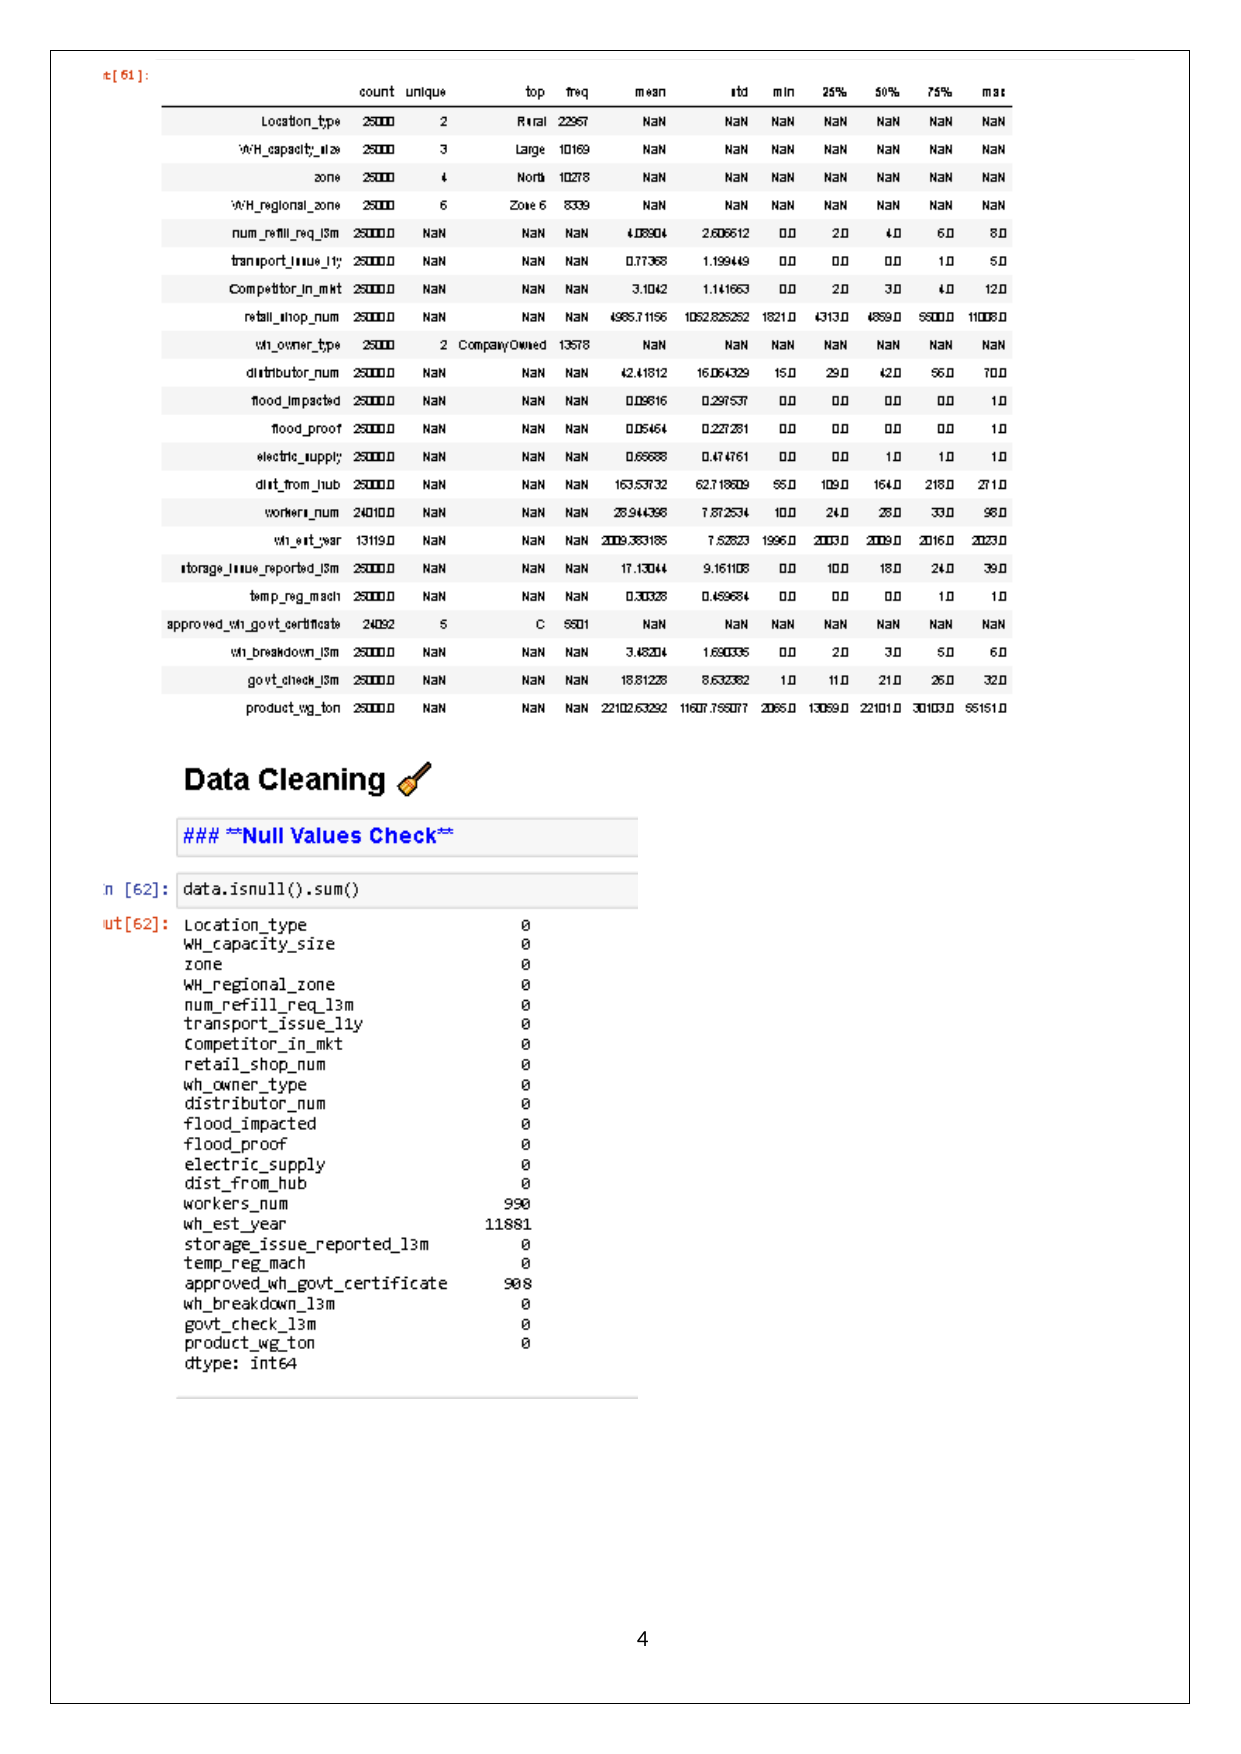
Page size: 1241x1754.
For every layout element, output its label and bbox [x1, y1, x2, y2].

picture [103, 748, 638, 1399]
picture [103, 59, 1135, 730]
